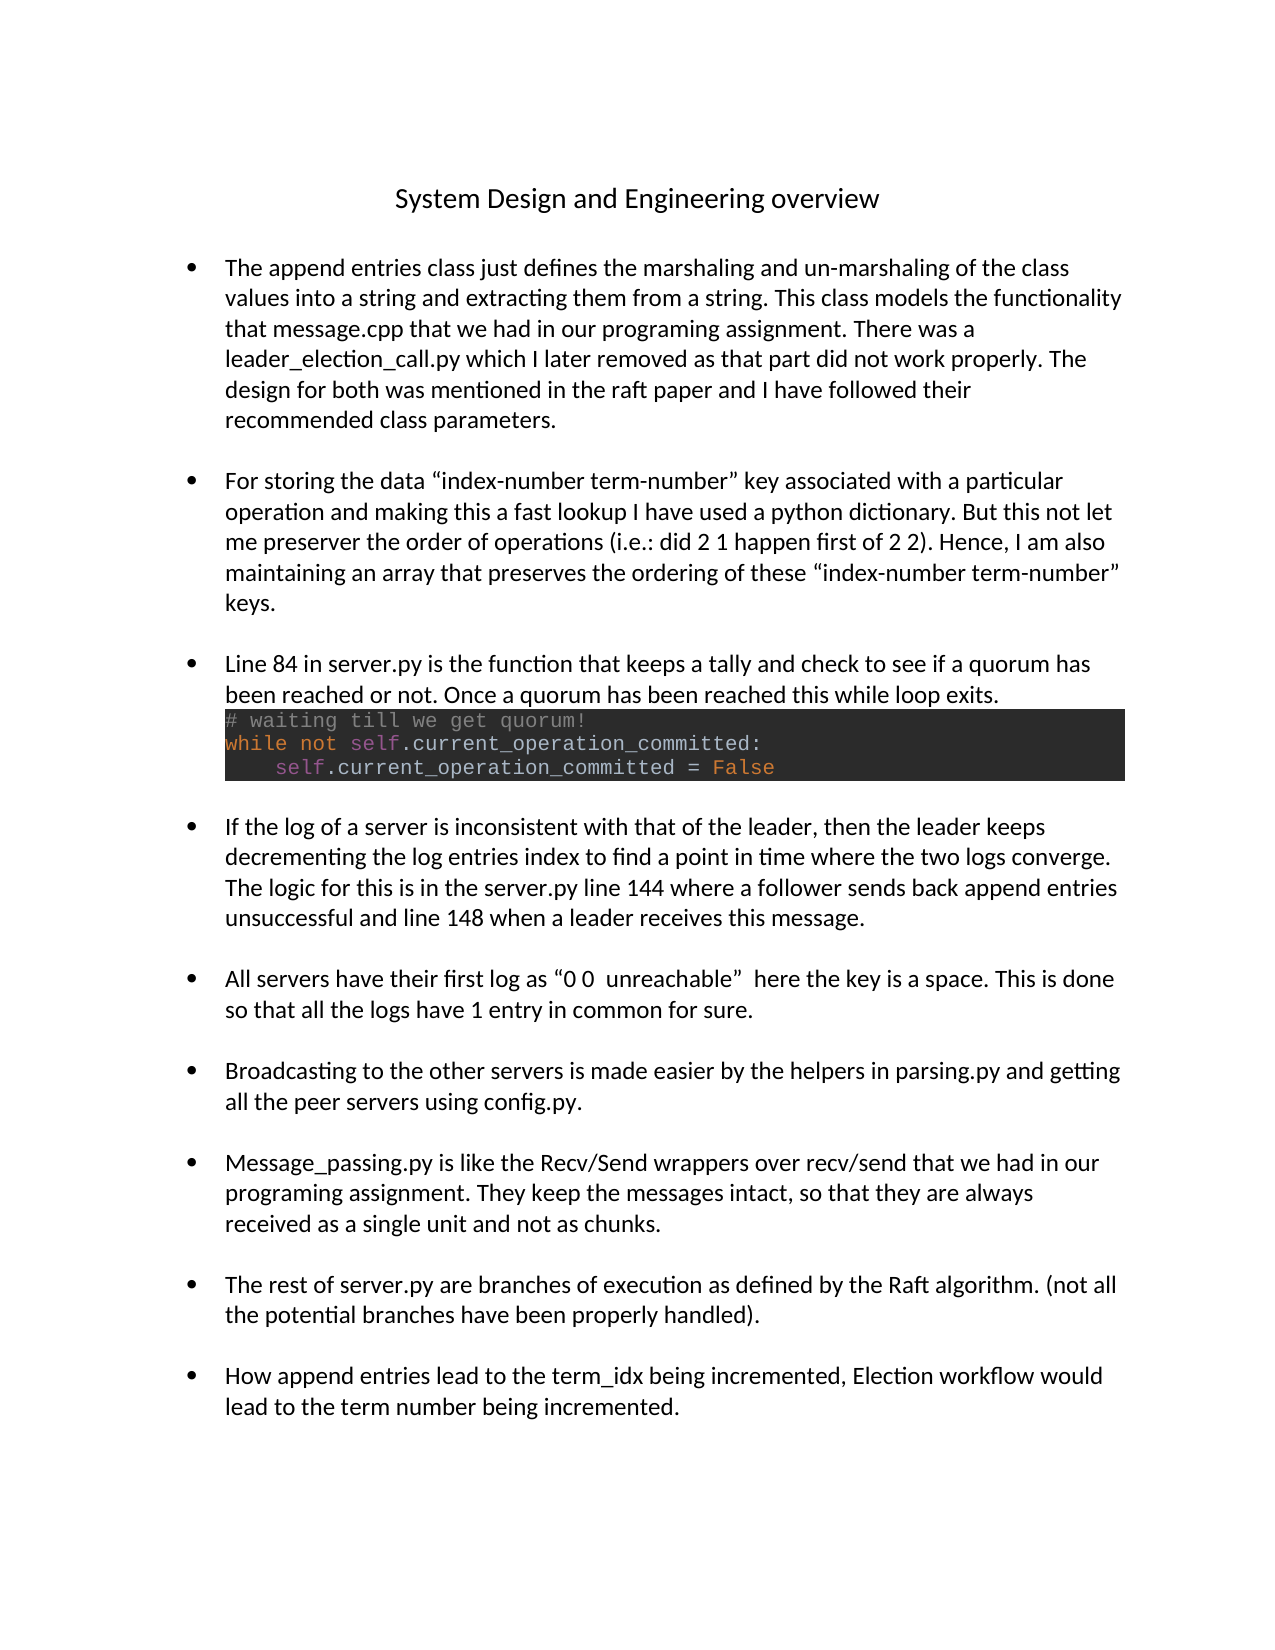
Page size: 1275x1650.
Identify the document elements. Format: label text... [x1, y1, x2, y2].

list All servers have their first log as “0 0 unreachable” here the key is a space. This is done so that all the logs have 1 entry in common for sure. [187, 964, 1125, 1025]
list Message_passing.py is like the Recv/Send wrappers over recv/send that we had in our programing assignment. They keep the messages intact, so that they are always received as a single unit and not as chunks. [187, 1147, 1125, 1238]
list How append entries lead to the term_idx being incremented, Election workflow would lead to the term number being incremented. [187, 1360, 1125, 1421]
list For storing the data “index-number term-number” key associated with a particular operation and making this a fast lookup I have used a python dictionary. But this not let me preserver the order of operations (i.e.: did 2 1 happen first of 2 2). Hence, I am also maintaining an array that preserves the ordering of these “index-number term-number” keys. [187, 465, 1125, 618]
list If the log of a server is inconsistent with that of the leader, then the leader keeps decrementing the log entries index to find a point in time where the two logs converge. The logic for this is in the server.py line 144 where a follower sends back append entries unsuccessful and line 148 when a leader receives this message. [187, 811, 1125, 933]
list Broadcasting to the other servers is made easier by the helpers in parsing.py and getting all the peer servers using config.py. [187, 1055, 1125, 1116]
list Line 84 in server.py is the function that keeps a tally and check to see if a quorum has been reached or not. Once a quorum has been reached this while loop exits. [187, 648, 1125, 709]
list # waiting till we get quorum! while not self.current_operation_committed: self.current_operation_committed = False [225, 709, 1125, 781]
list The append entries class just defines the marshaling and un-marshaling of the class values into a string and extracting them from a string. This class models the functionality that message.cpp that we had in our programing assignment. There was a leader_election_call.py which I later removed as that part did not work properly. The design for both was mentioned in the raft paper and I have followed their recommended class parameters. [187, 252, 1125, 435]
list The rest of server.py are branches of execution as defined by the Raft algorithm. (not all the potential branches have been properly handled). [187, 1269, 1125, 1330]
text System Design and Engineering overview [150, 181, 1125, 216]
